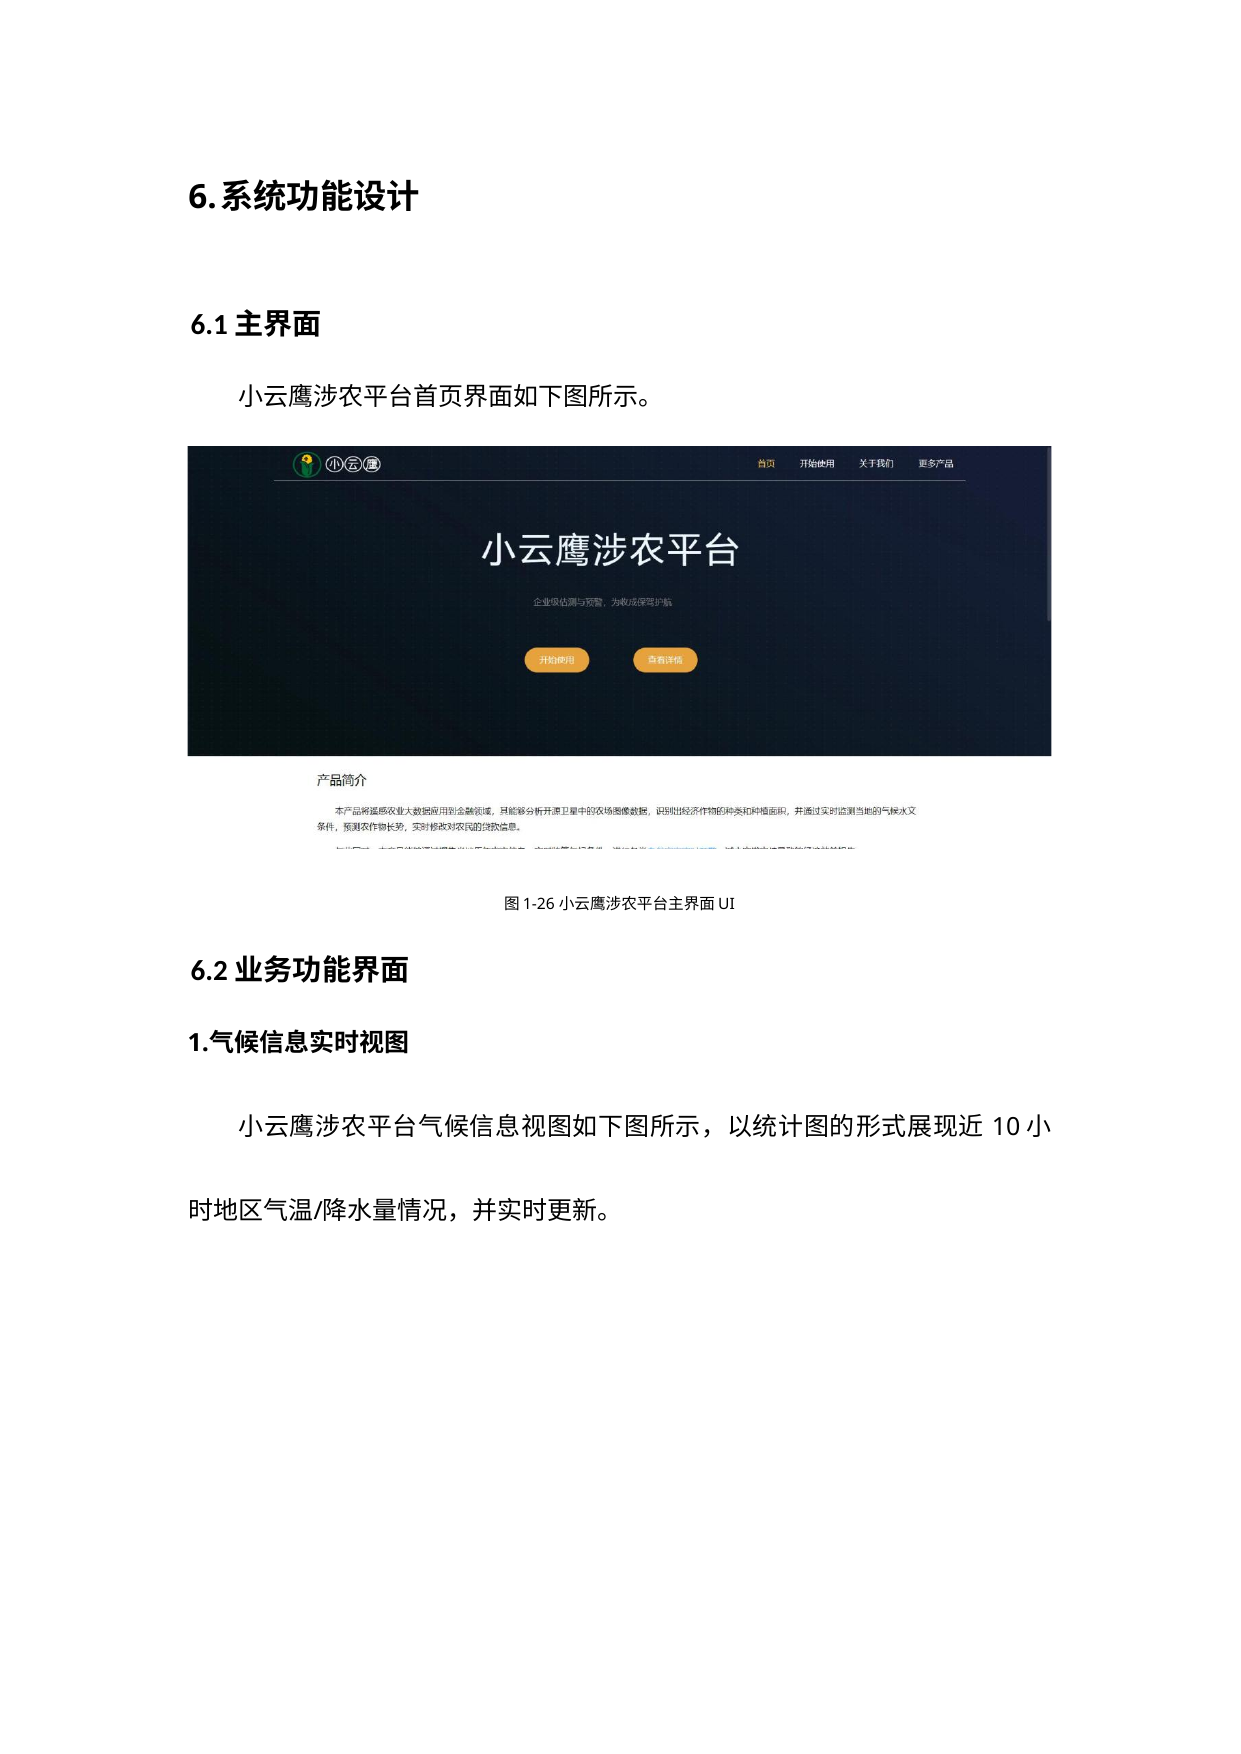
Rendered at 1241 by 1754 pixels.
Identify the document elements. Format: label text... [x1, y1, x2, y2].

text 小云鹰涉农平台气候信息视图如下图所示，以统计图的形式展现近10小时地区气温/降水量情况，并实时更新。 [188, 1092, 1051, 1241]
subtitle 6.1 主界面 [188, 289, 1051, 354]
subtitle 6.2 业务功能界面 [188, 935, 1051, 1000]
text 小云鹰涉农平台首页界面如下图所示。 [188, 362, 1051, 427]
picture [187, 446, 1052, 849]
text 1.气候信息实时视图 [187, 1008, 1051, 1073]
text 图1-26 小云鹰涉农平台主界面UI [187, 886, 1051, 919]
subtitle 系统功能设计 [188, 162, 1051, 227]
